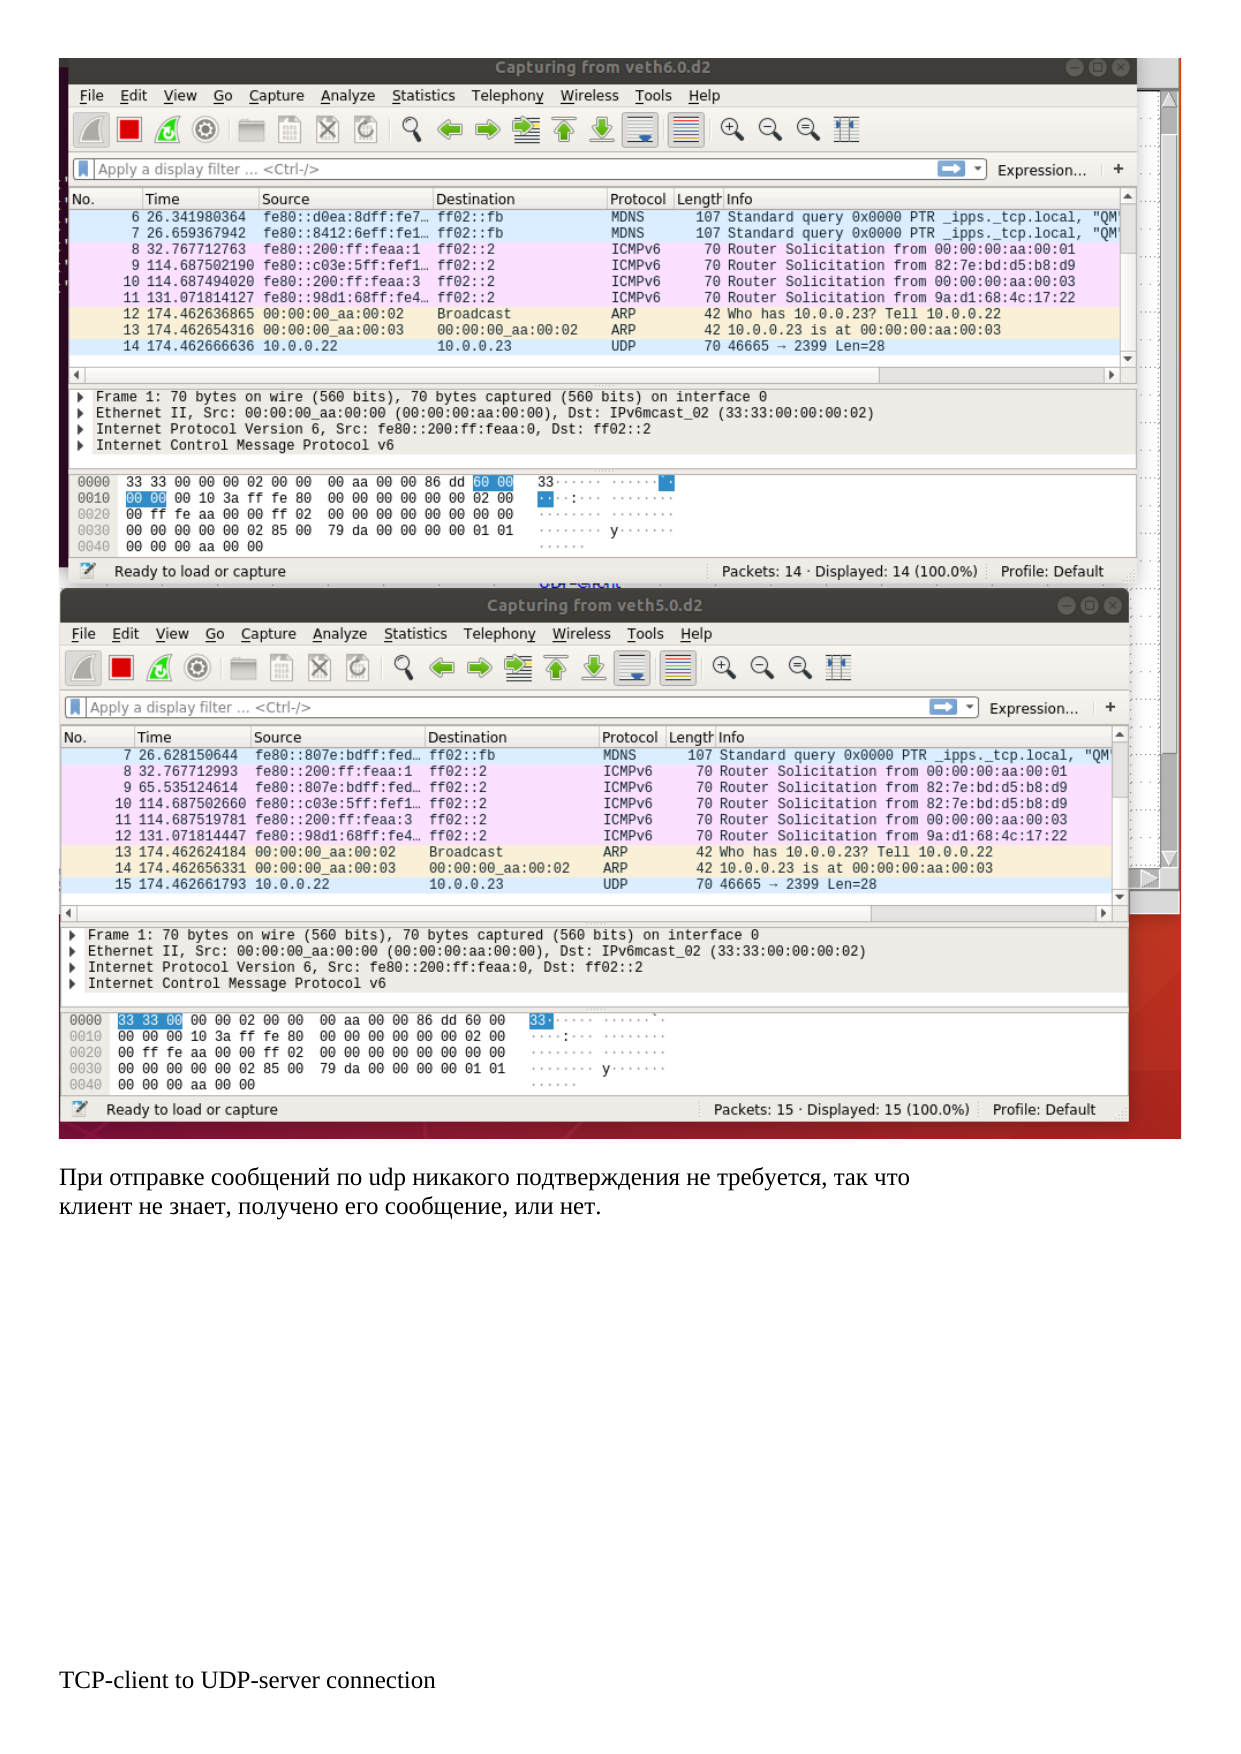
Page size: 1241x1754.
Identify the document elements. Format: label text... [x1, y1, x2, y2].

text TCP-client to UDP-server connection [59, 1665, 978, 1694]
picture [58, 58, 1182, 1139]
text При отправке сообщений по udp никакого подтверждения не требуется, так что клиент не знает, получено его сообщение, или нет. [59, 1162, 978, 1219]
